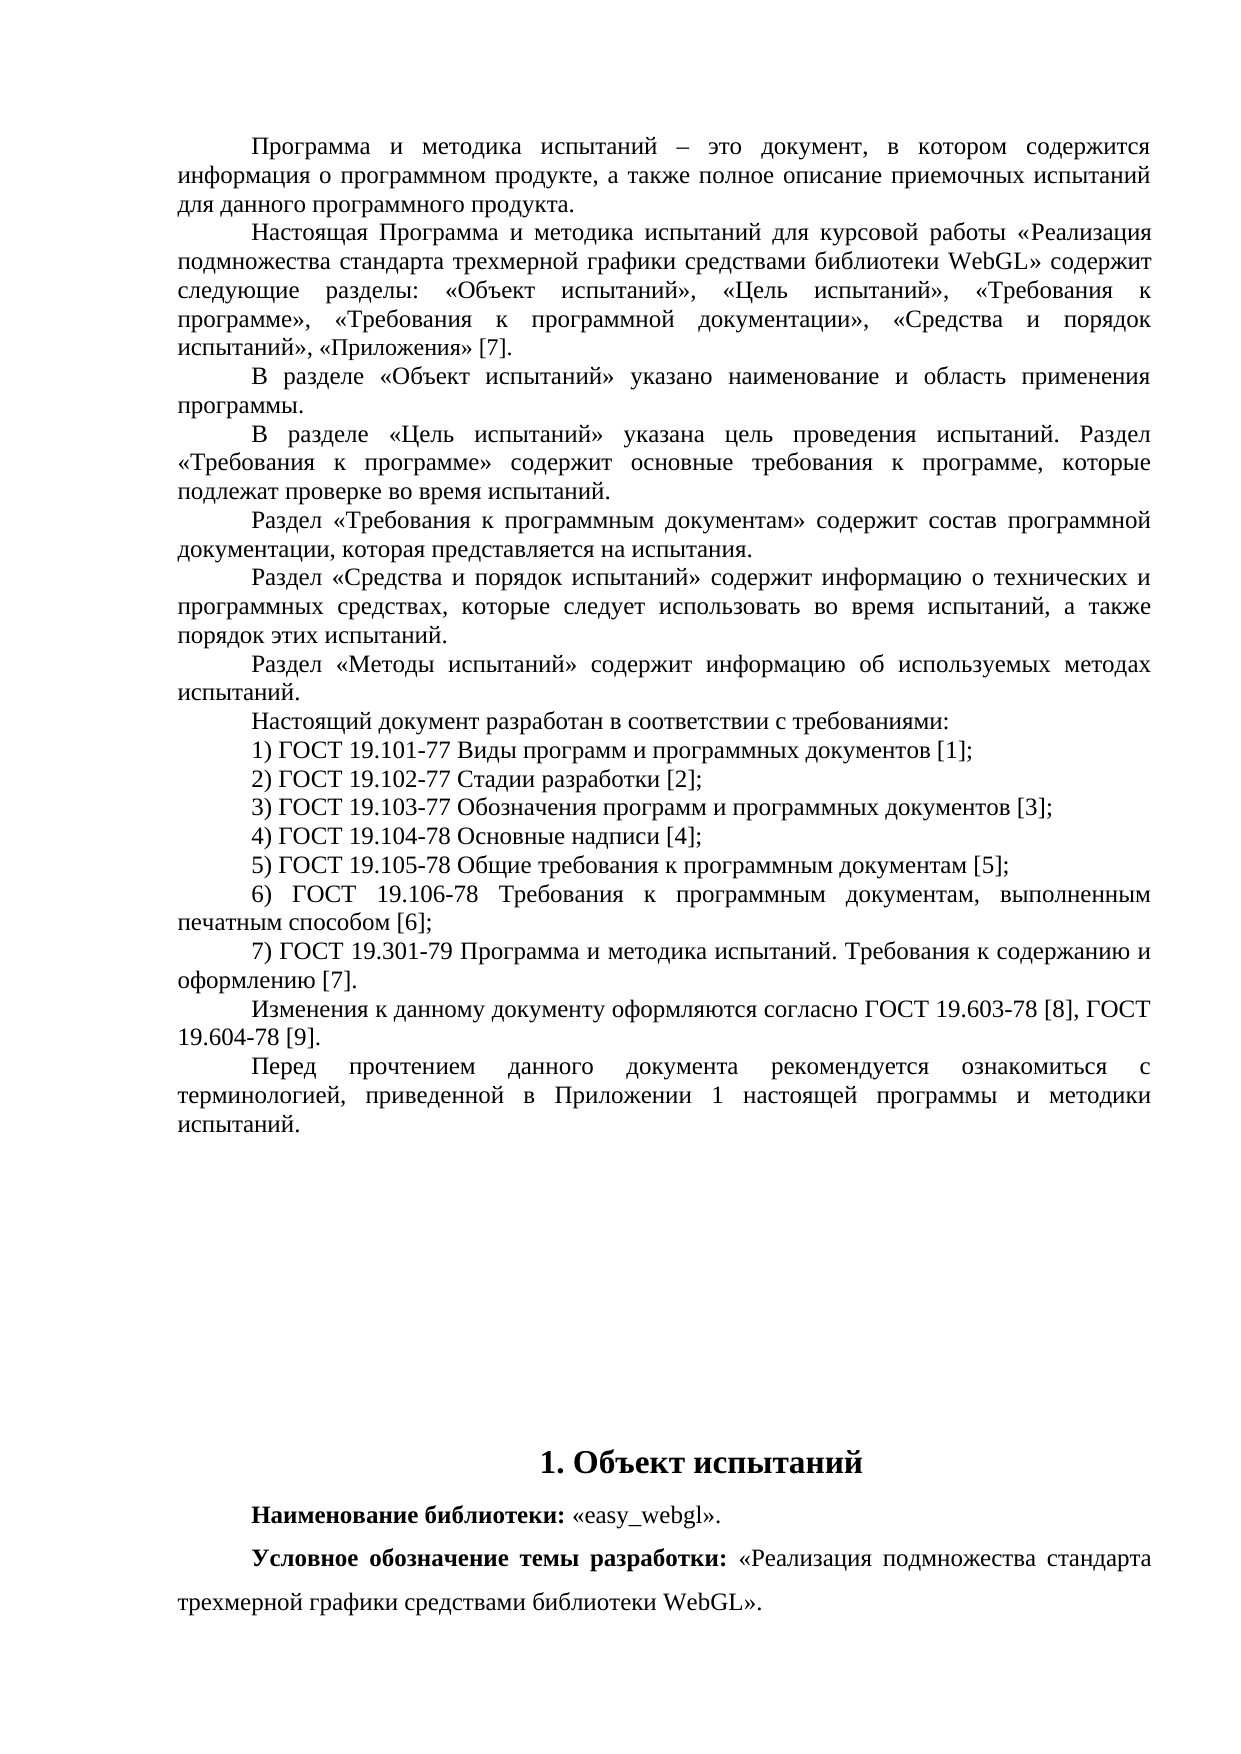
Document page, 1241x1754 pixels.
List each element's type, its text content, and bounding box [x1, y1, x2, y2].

text Настоящая Программа и методика испытаний для курсовой работы «Реализация подмножества стандарта трехмерной графики средствами библиотеки WebGL» содержит следующие разделы: «Объект испытаний», «Цель испытаний», «Требования к программе», «Требования к программной документации», «Средства и порядок испытаний», «Приложения» [7]. [177, 217, 1152, 361]
text В разделе «Цель испытаний» указана цель проведения испытаний. Раздел «Требования к программе» содержит основные требования к программе, которые подлежат проверке во время испытаний. [177, 419, 1152, 505]
text 7) ГОСТ 19.301-79 Программа и методика испытаний. Требования к содержанию и оформлению [7]. [177, 936, 1152, 994]
subtitle 1. Объект испытаний [177, 1443, 1152, 1481]
text Программа и методика испытаний – это документ, в котором содержится информация о программном продукте, а также полное описание приемочных испытаний для данного программного продукта. [177, 131, 1152, 217]
text В разделе «Объект испытаний» указано наименование и область применения программы. [177, 361, 1152, 419]
text Раздел «Требования к программным документам» содержит состав программной документации, которая представляется на испытания. [177, 505, 1152, 562]
text 6) ГОСТ 19.106-78 Требования к программным документам, выполненным печатным способом [6]; [177, 879, 1152, 936]
text 5) ГОСТ 19.105-78 Общие требования к программным документам [5]; [177, 850, 1152, 879]
text Раздел «Средства и порядок испытаний» содержит информацию о технических и программных средствах, которые следует использовать во время испытаний, а также порядок этих испытаний. [177, 562, 1152, 649]
text Условное обозначение темы разработки: «Реализация подмножества стандарта трехмерной графики средствами библиотеки WebGL». [177, 1543, 1152, 1615]
text Раздел «Методы испытаний» содержит информацию об используемых методах испытаний. [177, 649, 1152, 706]
text 3) ГОСТ 19.103-77 Обозначения программ и программных документов [3]; [177, 792, 1152, 821]
text Наименование библиотеки: «easy_webgl». [177, 1500, 1152, 1529]
text 2) ГОСТ 19.102-77 Стадии разработки [2]; [177, 764, 1152, 792]
text Перед прочтением данного документа рекомендуется ознакомиться с терминологией, приведенной в Приложении 1 настоящей программы и методики испытаний. [177, 1051, 1152, 1137]
text 1) ГОСТ 19.101-77 Виды программ и программных документов [1]; [177, 735, 1152, 764]
text Изменения к данному документу оформляются согласно ГОСТ 19.603-78 [8], ГОСТ 19.604-78 [9]. [177, 994, 1152, 1051]
text Настоящий документ разработан в соответствии с требованиями: [177, 706, 1152, 735]
text 4) ГОСТ 19.104-78 Основные надписи [4]; [177, 821, 1152, 850]
